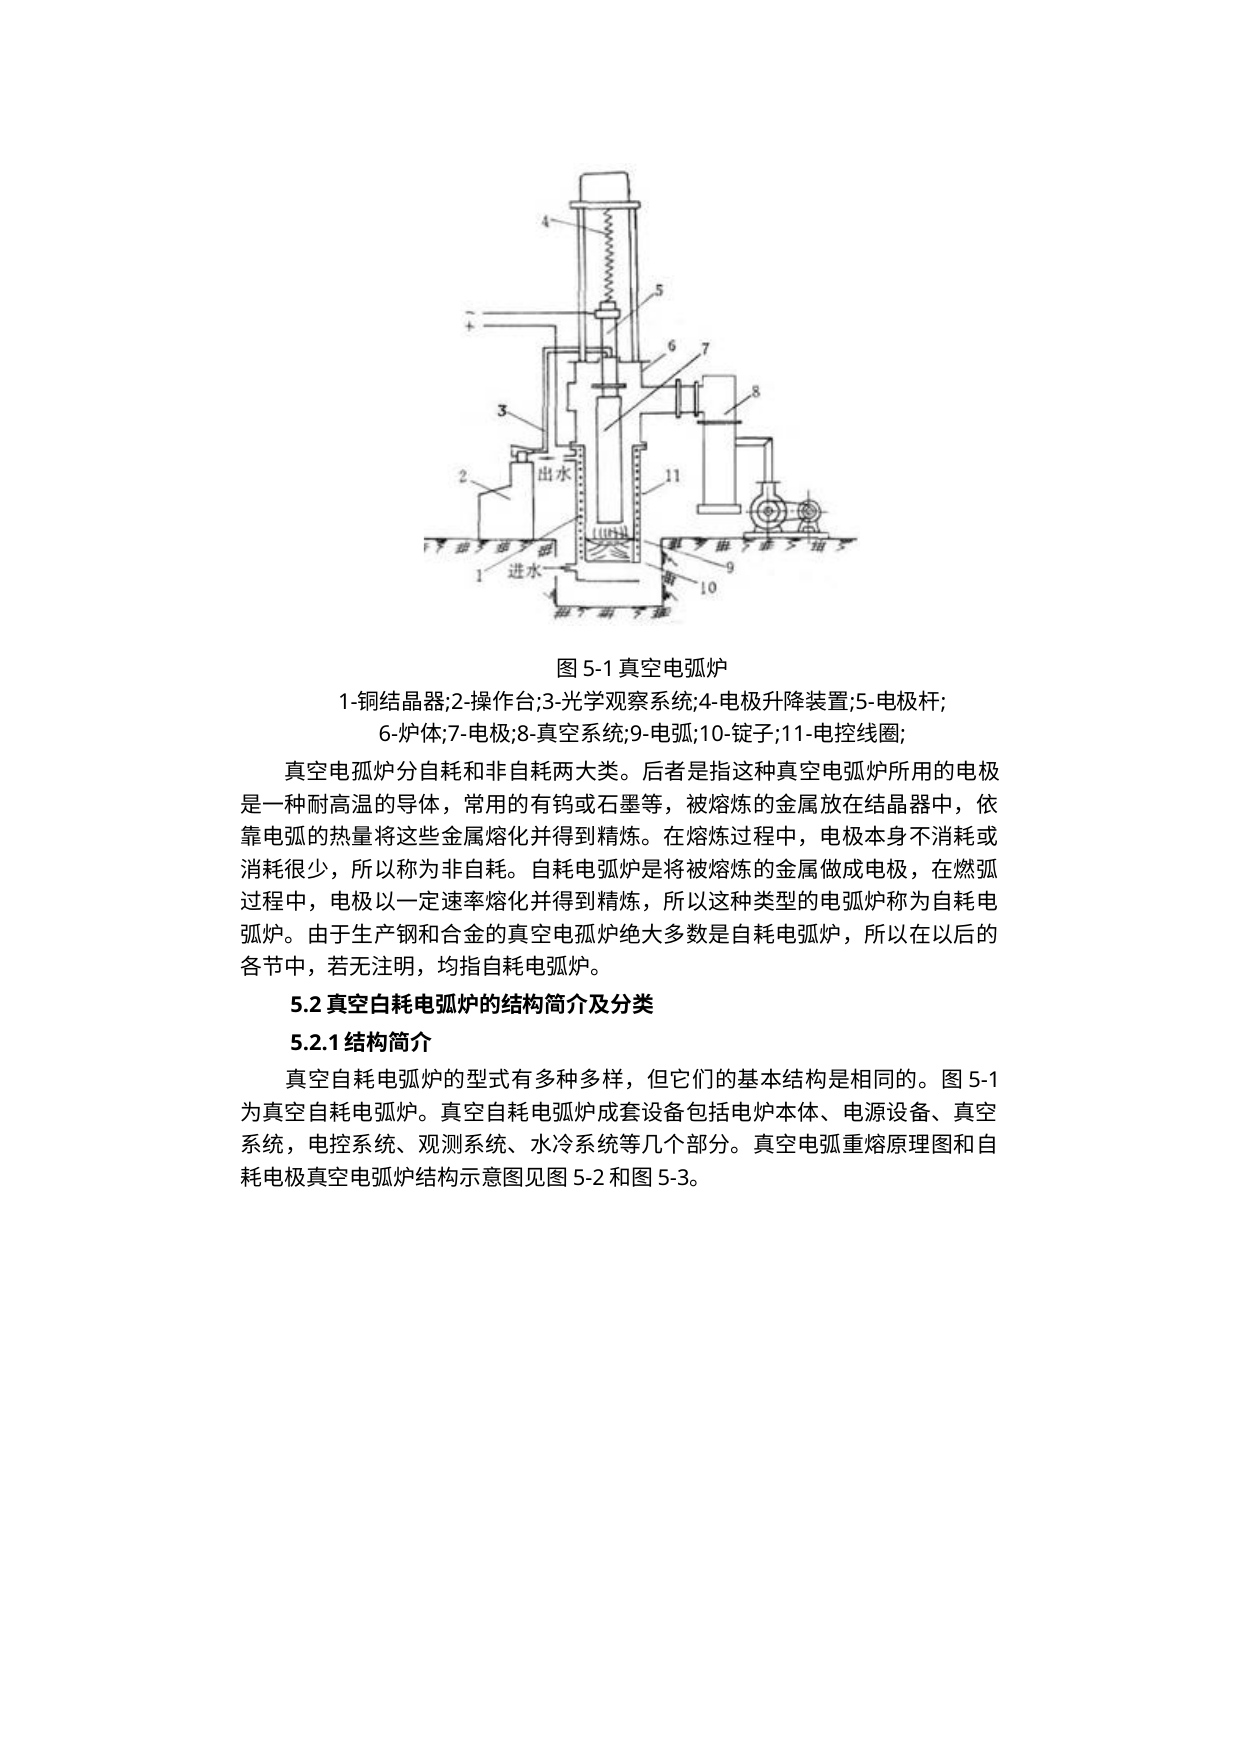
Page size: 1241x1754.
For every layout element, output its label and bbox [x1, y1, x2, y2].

table_cell [240, 162, 1000, 1197]
picture [423, 163, 861, 626]
